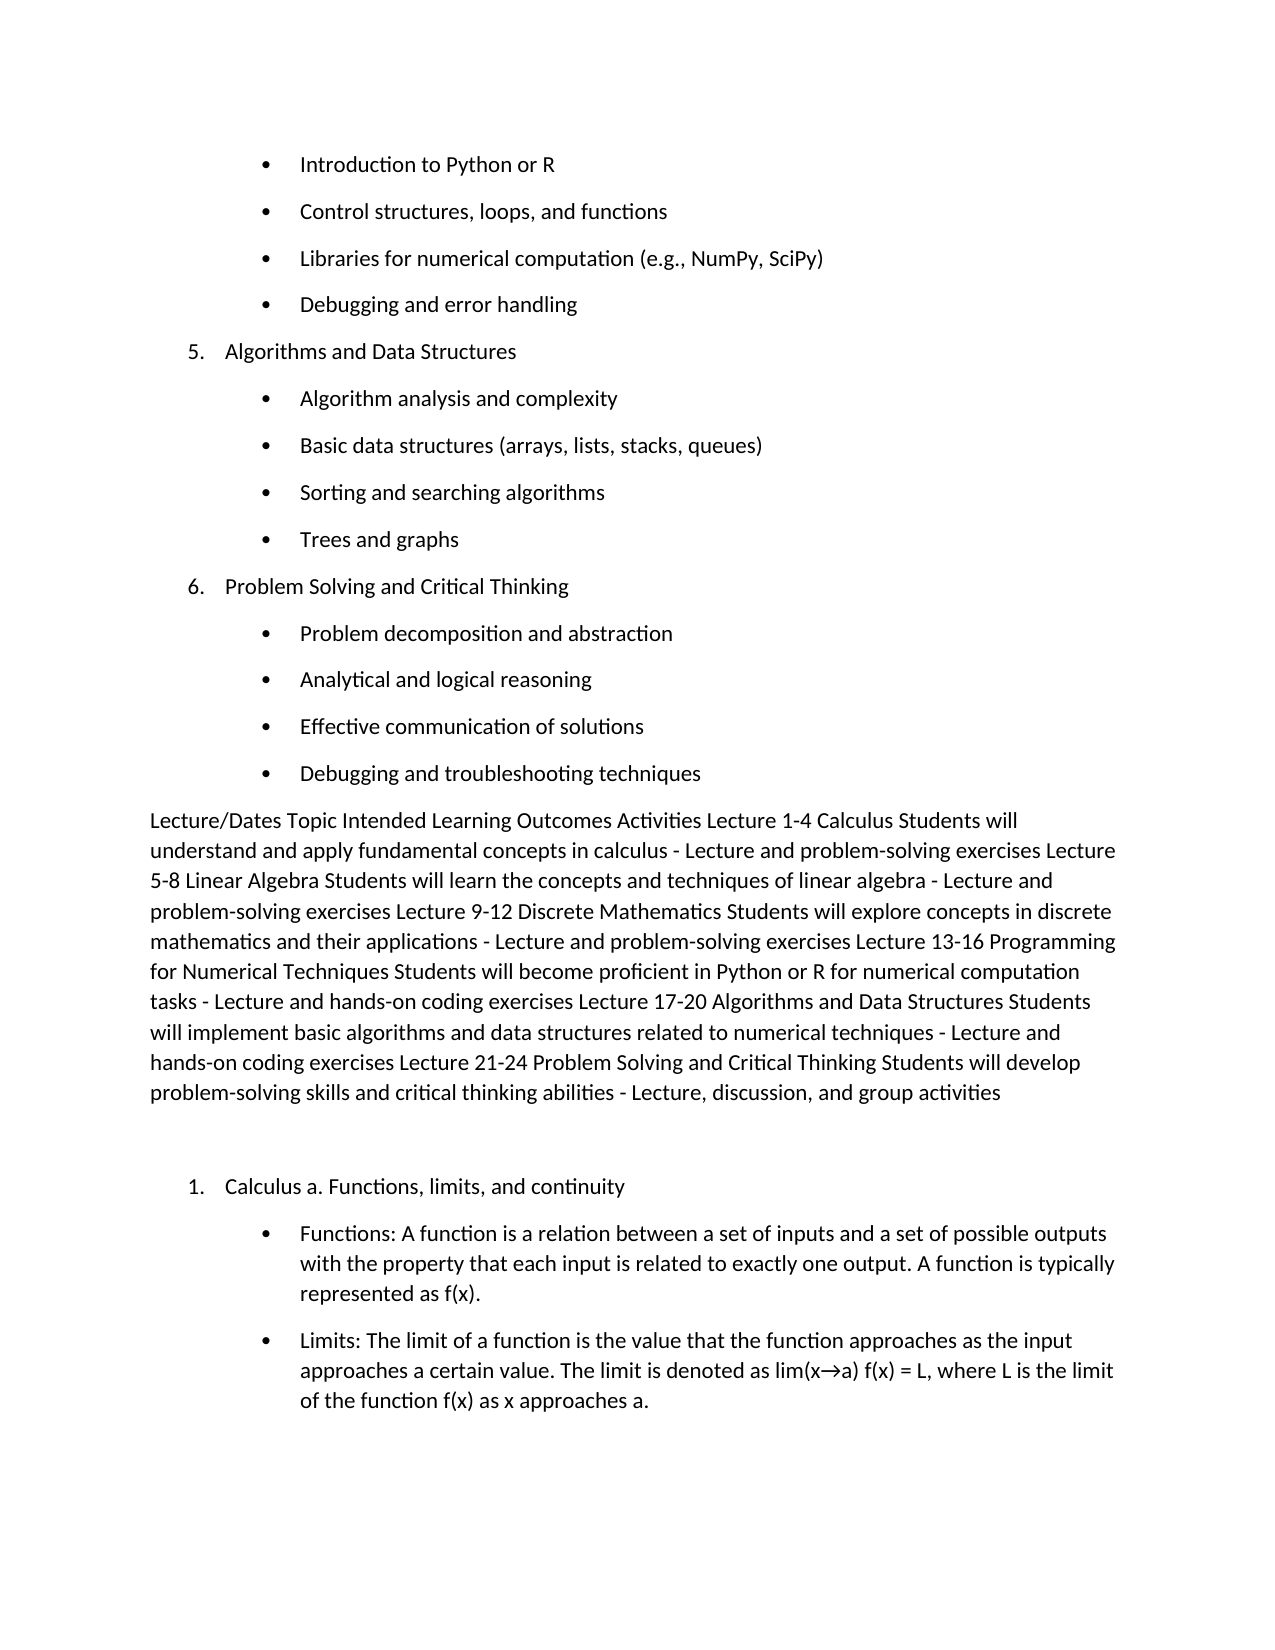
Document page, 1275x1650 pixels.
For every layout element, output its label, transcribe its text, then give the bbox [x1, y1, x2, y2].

list Algorithms and Data Structures [187, 337, 1125, 366]
list Trees and graphs [262, 525, 1125, 553]
list Libraries for numerical computation (e.g., NumPy, SciPy) [262, 244, 1125, 272]
list Introduction to Python or R [262, 150, 1125, 178]
list Sorting and searching algorithms [262, 478, 1125, 506]
list Basic data structures (arrays, lists, stacks, queues) [262, 431, 1125, 459]
list Algorithm analysis and complexity [262, 384, 1125, 412]
list Problem decomposition and abstraction [262, 619, 1125, 647]
text Lecture/Dates Topic Intended Learning Outcomes Activities Lecture 1-4 Calculus Students will understand and apply fundamental concepts in calculus - Lecture and problem-solving exercises Lecture 5-8 Linear Algebra Students will learn the concepts and techniques of linear algebra - Lecture and problem-solving exercises Lecture 9-12 Discrete Mathematics Students will explore concepts in discrete mathematics and their applications - Lecture and problem-solving exercises Lecture 13-16 Programming for Numerical Techniques Students will become proficient in Python or R for numerical computation tasks - Lecture and hands-on coding exercises Lecture 17-20 Algorithms and Data Structures Students will implement basic algorithms and data structures related to numerical techniques - Lecture and hands-on coding exercises Lecture 21-24 Problem Solving and Critical Thinking Students will develop problem-solving skills and critical thinking abilities - Lecture, discussion, and group activities [150, 806, 1125, 1106]
list Analytical and logical reasoning [262, 666, 1125, 694]
list Calculus a. Functions, limits, and continuity [187, 1172, 1125, 1200]
list Limits: The limit of a function is the value that the function approaches as the input approaches a certain value. The limit is denoted as lim(x→a) f(x) = L, where L is the limit of the function f(x) as x approaches a. [262, 1326, 1125, 1414]
list Debugging and error handling [262, 291, 1125, 319]
list Problem Solving and Critical Thinking [187, 572, 1125, 600]
list Debugging and troubleshooting techniques [262, 759, 1125, 787]
list Effective communication of solutions [262, 712, 1125, 741]
list Functions: A function is a relation between a set of inputs and a set of possible outputs with the property that each input is related to exactly one output. A function is typically represented as f(x). [262, 1219, 1125, 1307]
list Control structures, loops, and functions [262, 197, 1125, 225]
